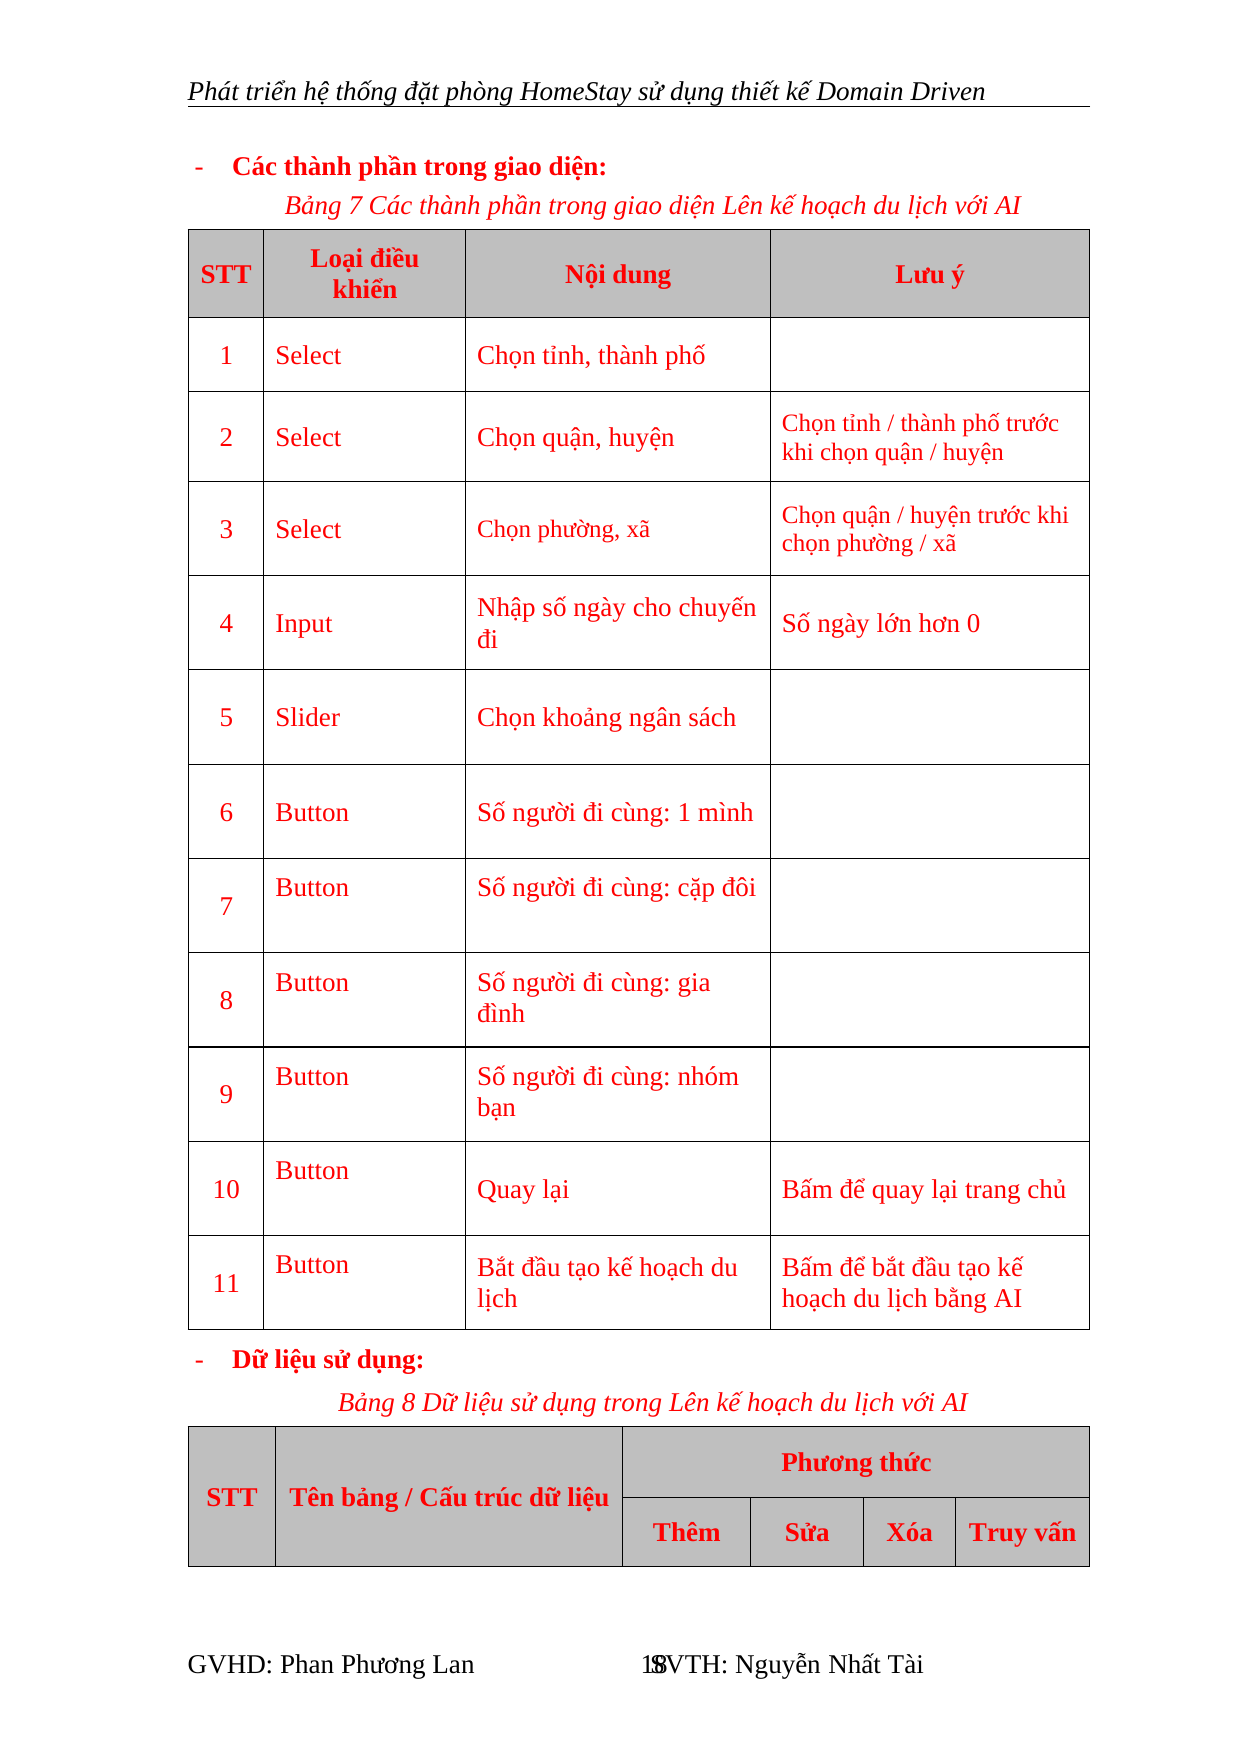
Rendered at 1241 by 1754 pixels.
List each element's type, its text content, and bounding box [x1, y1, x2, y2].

table_cell 11 [189, 1236, 263, 1329]
table_cell 5 [189, 670, 263, 764]
table_cell [771, 859, 1089, 952]
table_cell Button [264, 765, 465, 858]
table_cell Input [264, 576, 465, 669]
table_cell 2 [189, 392, 263, 481]
table_cell Bắt đầu tạo kế hoạch du lịch [466, 1236, 770, 1329]
table_cell 7 [189, 859, 263, 952]
table_cell Slider [264, 670, 465, 764]
table_cell Số người đi cùng: 1 mình [466, 765, 770, 858]
table_header STT [189, 1427, 275, 1566]
table_cell 8 [189, 953, 263, 1046]
table_cell Chọn phường, xã [466, 482, 770, 575]
table_cell [771, 765, 1089, 858]
table_cell 4 [189, 576, 263, 669]
table_header STT [189, 230, 263, 317]
table_header Lưu ý [771, 230, 1089, 317]
table_header Phương thức [623, 1427, 1089, 1497]
table_cell Button [264, 1236, 465, 1329]
table_header Nội dung [466, 230, 770, 317]
table_cell Chọn quận / huyện trước khi chọn phường / xã [771, 482, 1089, 575]
table_cell 10 [189, 1142, 263, 1235]
table_cell Chọn quận, huyện [466, 392, 770, 481]
table_cell [771, 1048, 1089, 1141]
list Các thành phần trong giao diện: [194, 150, 1090, 181]
table_cell Thêm [623, 1498, 750, 1566]
table_cell Số ngày lớn hơn 0 [771, 576, 1089, 669]
list Dữ liệu sử dụng: [194, 1343, 1090, 1374]
table_cell Chọn tỉnh / thành phố trước khi chọn quận / huyện [771, 392, 1089, 481]
table_cell Chọn tỉnh, thành phố [466, 318, 770, 391]
table_cell Select [264, 392, 465, 481]
table_cell Sửa [751, 1498, 863, 1566]
table_cell Số người đi cùng: nhóm bạn [466, 1048, 770, 1141]
table_cell 1 [189, 318, 263, 391]
text Bảng 8 Dữ liệu sử dụng trong Lên kế hoạch du lịch với AI [187, 1386, 1090, 1418]
table_cell [771, 670, 1089, 764]
table_cell Button [264, 859, 465, 952]
table_cell Button [264, 953, 465, 1046]
table_cell Quay lại [466, 1142, 770, 1235]
table_cell [771, 953, 1089, 1046]
text Bảng 7 Các thành phần trong giao diện Lên kế hoạch du lịch với AI [187, 189, 1090, 221]
table_header Tên bảng / Cấu trúc dữ liệu [276, 1427, 622, 1566]
table_cell Button [264, 1142, 465, 1235]
table_cell Select [264, 318, 465, 391]
table_cell Số người đi cùng: cặp đôi [466, 859, 770, 952]
table_cell Bấm để bắt đầu tạo kế hoạch du lịch bằng AI [771, 1236, 1089, 1329]
table_cell Chọn khoảng ngân sách [466, 670, 770, 764]
table_cell Bấm để quay lại trang chủ [771, 1142, 1089, 1235]
table_cell Truy vấn [956, 1498, 1089, 1566]
table_cell Select [264, 482, 465, 575]
table_cell 9 [189, 1048, 263, 1141]
table_cell Button [264, 1048, 465, 1141]
table_cell 3 [189, 482, 263, 575]
table_header Loại điều khiển [264, 230, 465, 317]
table_cell [771, 318, 1089, 391]
table_cell Nhập số ngày cho chuyến đi [466, 576, 770, 669]
table_cell 6 [189, 765, 263, 858]
table_cell Số người đi cùng: gia đình [466, 953, 770, 1046]
table_cell Xóa [864, 1498, 955, 1566]
